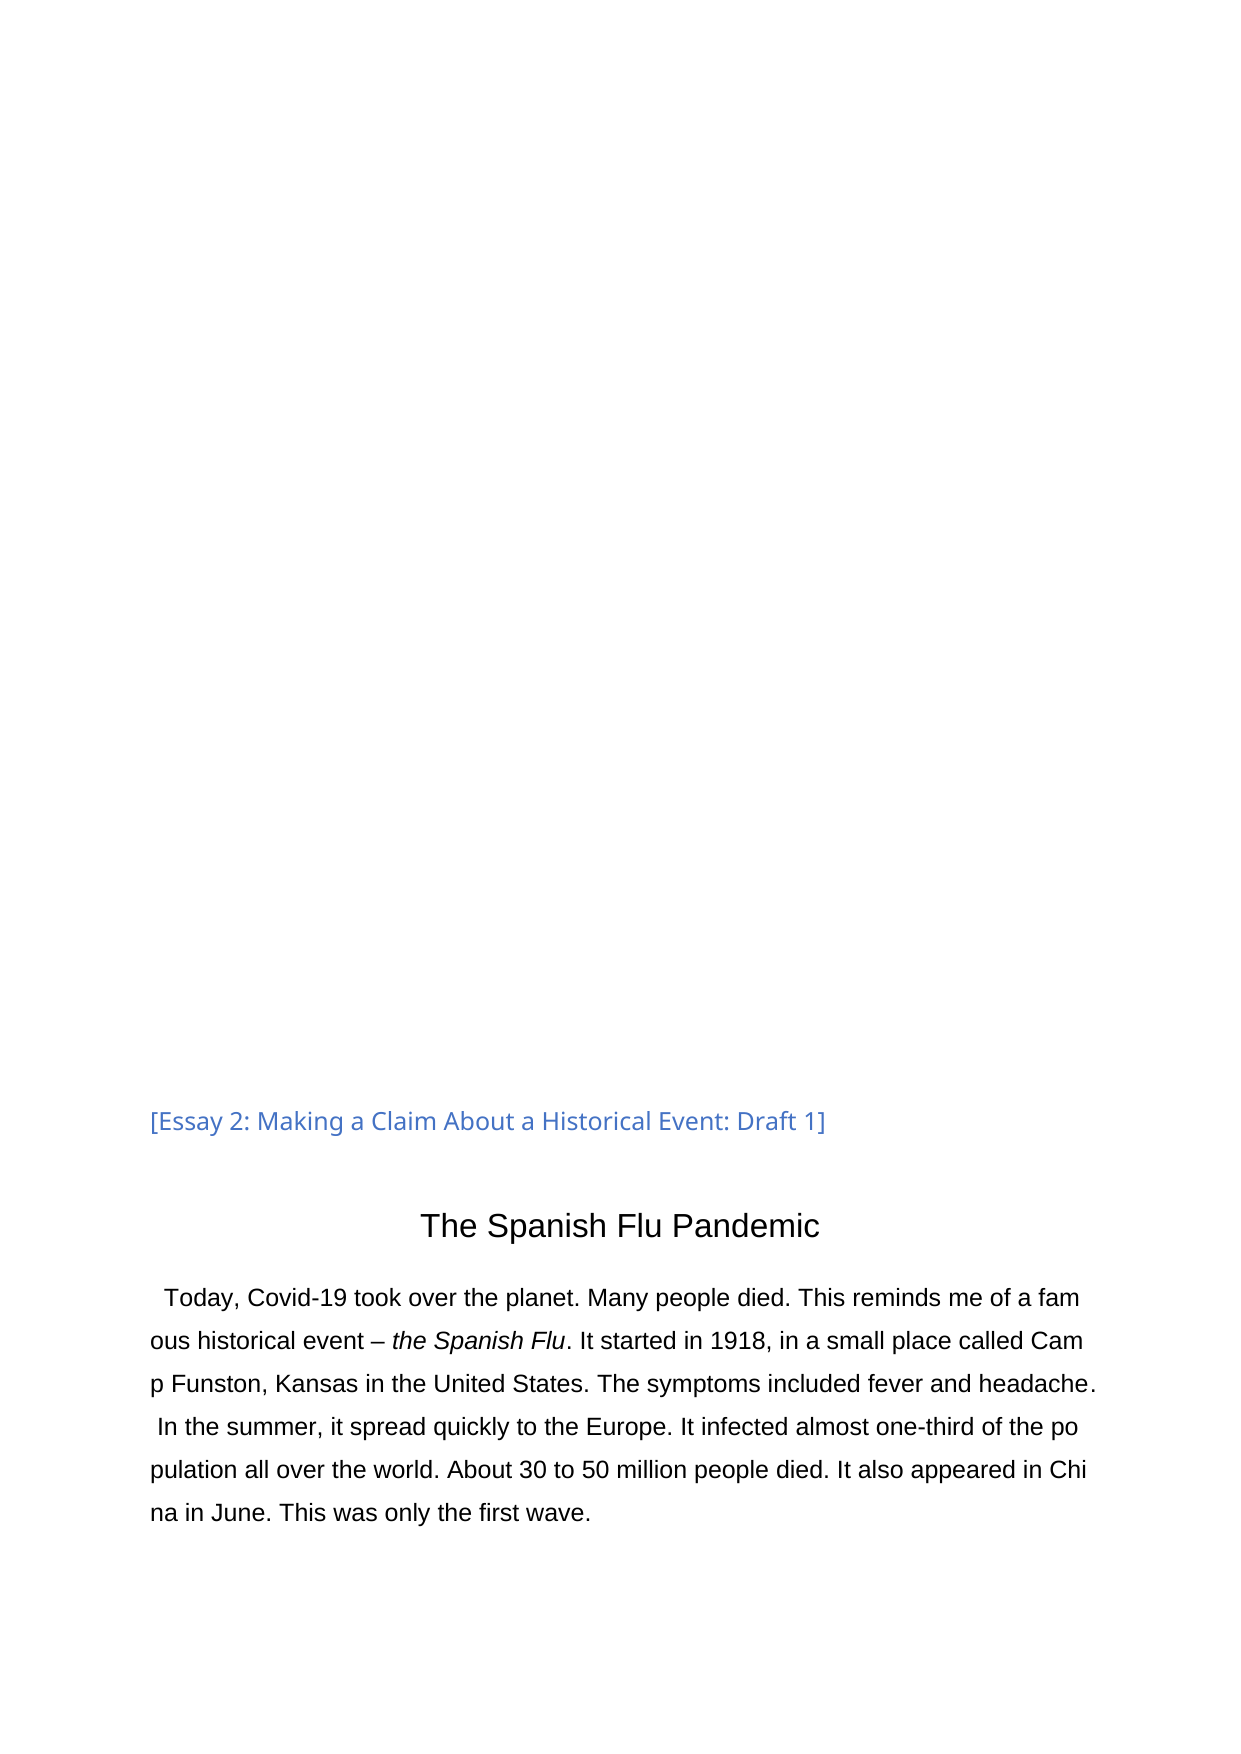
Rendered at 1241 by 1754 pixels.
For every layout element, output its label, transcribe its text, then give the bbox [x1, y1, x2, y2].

text The Spanish Flu Pandemic [150, 1206, 1090, 1244]
text Today, Covid-19 took over the planet. Many people died. This reminds me of a famous historical event – the Spanish Flu. It started in 1918, in a small place called Camp Funston, Kansas in the United States. The symptoms included fever and headache. In the summer, it spread quickly to the Europe. It infected almost one-third of the population all over the world. About 30 to 50 million people died. It also appeared in China in June. This was only the first wave. [150, 1283, 1090, 1527]
text [Essay 2: Making a Claim About a Historical Event: Draft 1] [150, 1103, 1090, 1137]
